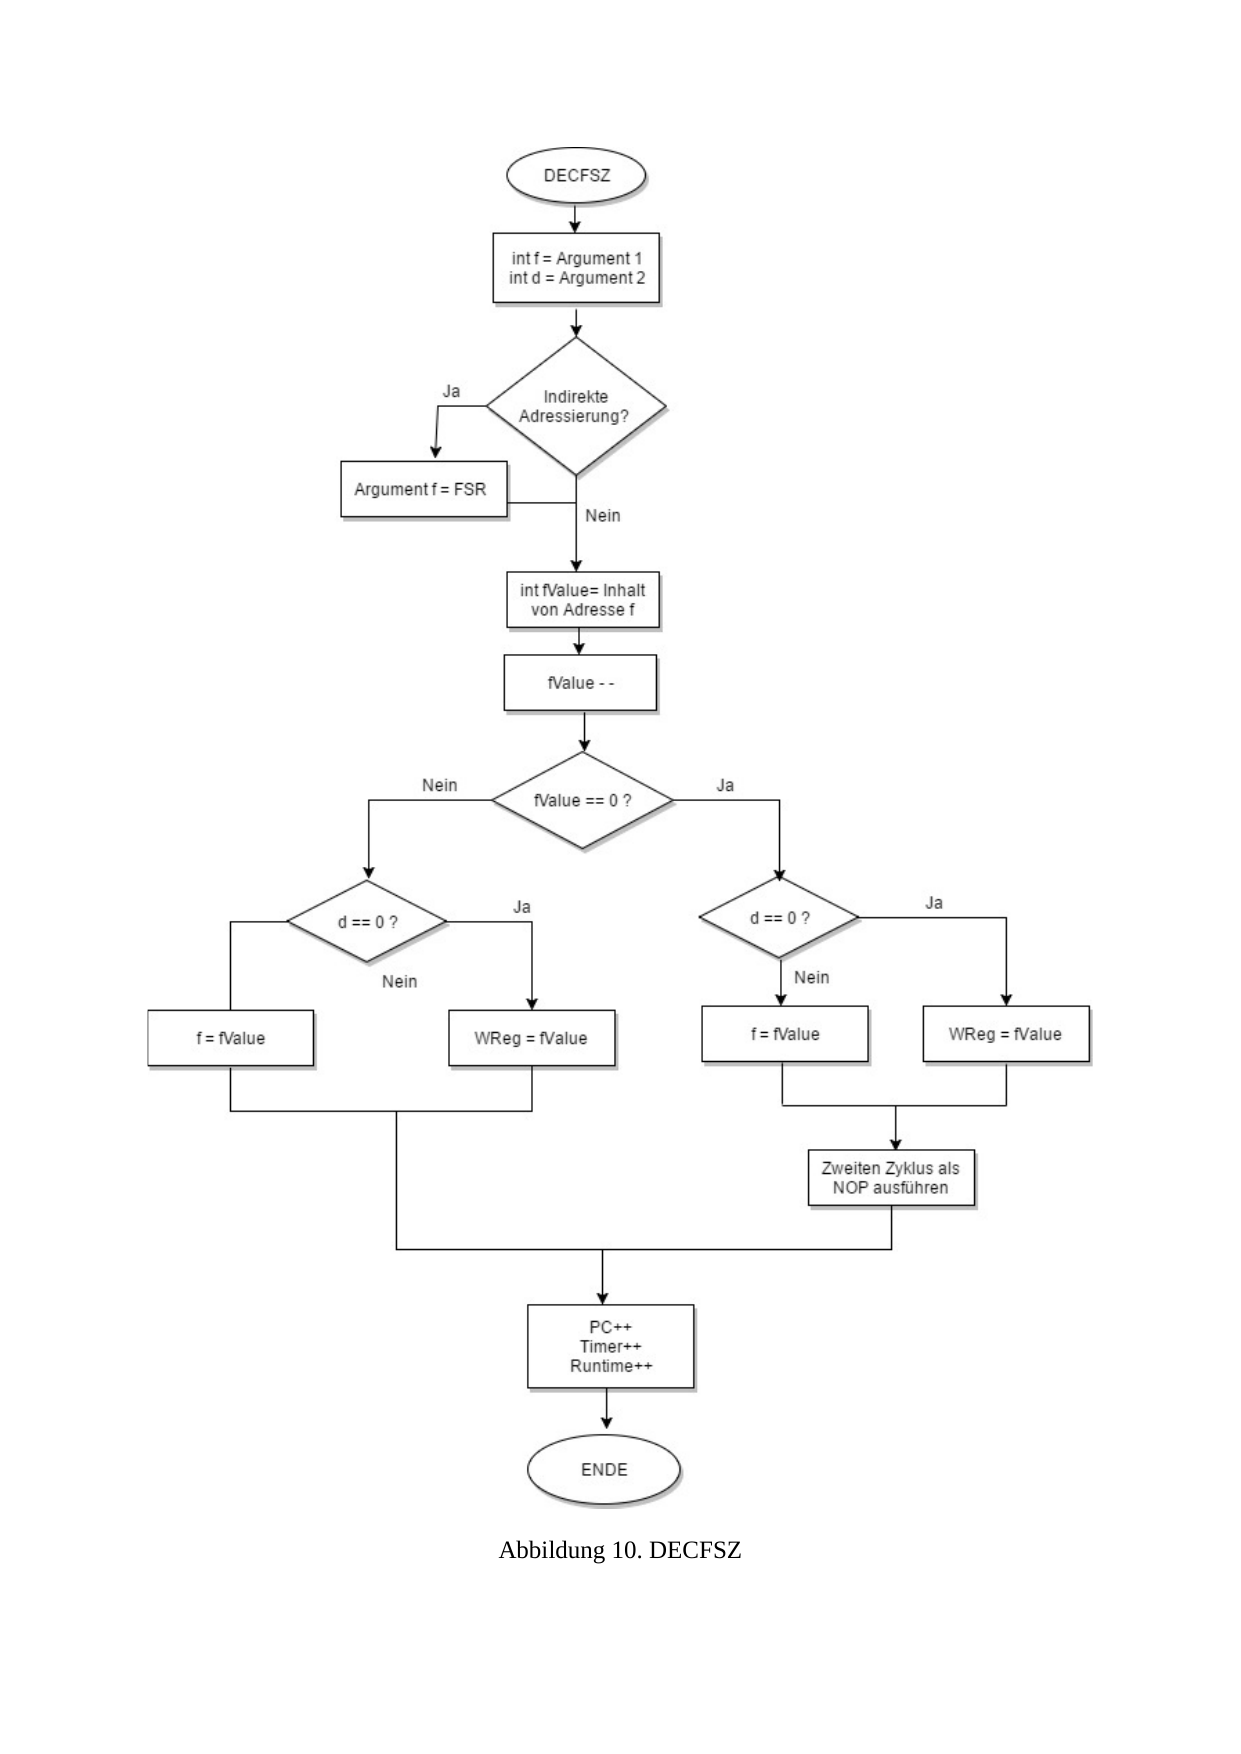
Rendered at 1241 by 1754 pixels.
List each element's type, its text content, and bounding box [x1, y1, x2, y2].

picture [147, 147, 1093, 1509]
text Abbildung 10. DECFSZ [148, 1535, 1093, 1564]
